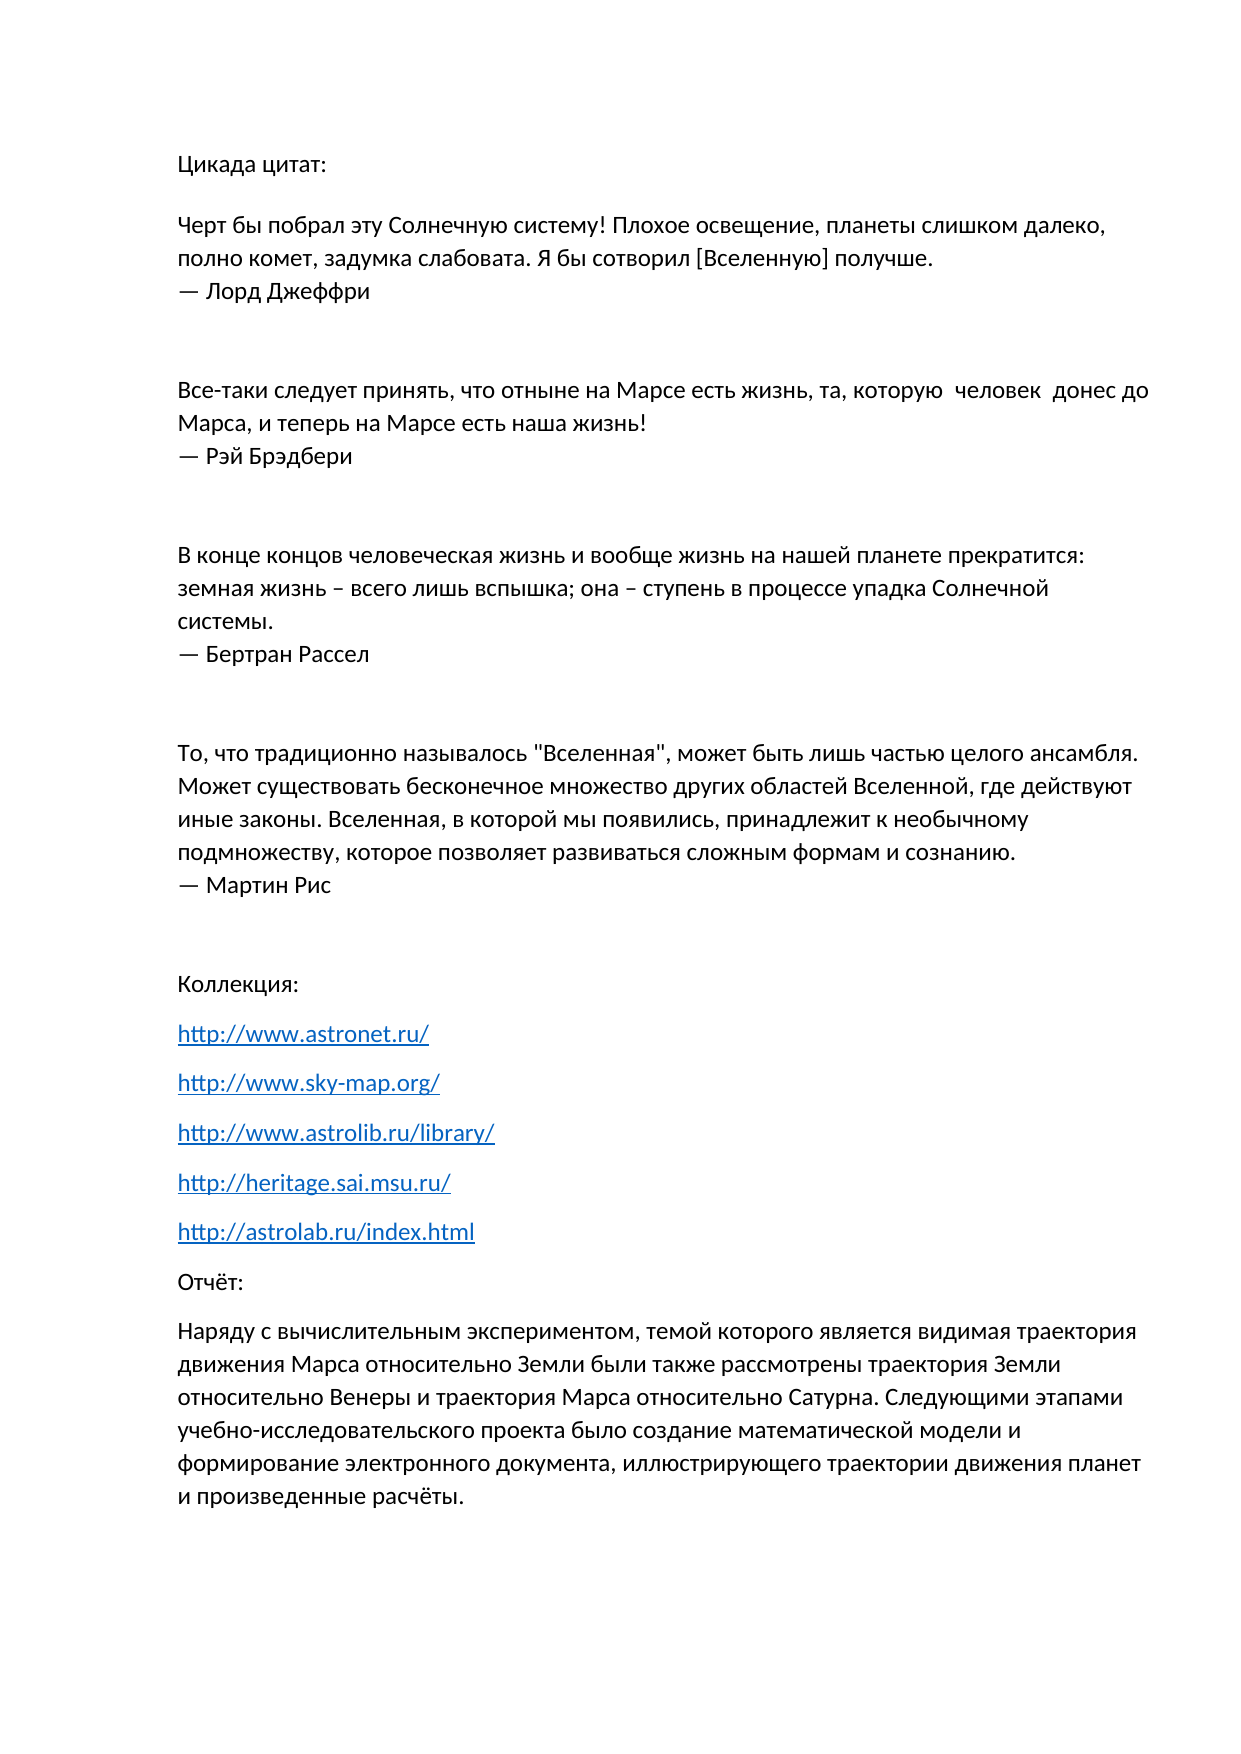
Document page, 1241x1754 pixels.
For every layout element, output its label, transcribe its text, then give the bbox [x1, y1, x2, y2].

text Наряду с вычислительным экспериментом, темой которого является видимая траектория движения Марса относительно Земли были также рассмотрены траектория Земли относительно Венеры и траектория Марса относительно Сатурна. Следующими этапами учебно-исследовательского проекта было создание математической модели и формирование электронного документа, иллюстрирующего траектории движения планет и произведенные расчёты. [177, 1316, 1152, 1511]
text http://www.sky-map.org/ [177, 1068, 1152, 1098]
text http://heritage.sai.msu.ru/ [177, 1167, 1152, 1197]
text http://astrolab.ru/index.html [177, 1216, 1152, 1247]
text То, что традиционно называлось "Вселенная", может быть лишь частью целого ансамбля. Может существовать бесконечное множество других областей Вселенной, где действуют иные законы. Вселенная, в которой мы появились, принадлежит к необычному подмножеству, которое позволяет развиваться сложным формам и сознанию. — Мартин Рис [177, 738, 1152, 900]
text Коллекция: [177, 968, 1152, 999]
text В конце концов человеческая жизнь и вообще жизнь на нашей планете прекратится: земная жизнь – всего лишь вспышка; она – ступень в процессе упадка Солнечной системы. — Бертран Рассел [177, 540, 1152, 669]
text Черт бы побрал эту Солнечную систему! Плохое освещение, планеты слишком далеко, полно комет, задумка слабовата. Я бы сотворил [Вселенную] получше. — Лорд Джеффри [177, 210, 1152, 306]
text http://www.astronet.ru/ [177, 1018, 1152, 1048]
text Все-таки следует принять, что отныне на Марсе есть жизнь, та, которую человек донес до Марса, и теперь на Марсе есть наша жизнь! — Рэй Брэдбери [177, 375, 1152, 471]
text Цикада цитат: [177, 149, 1139, 179]
text http://www.astrolib.ru/library/ [177, 1117, 1152, 1148]
text Отчёт: [177, 1266, 1152, 1296]
